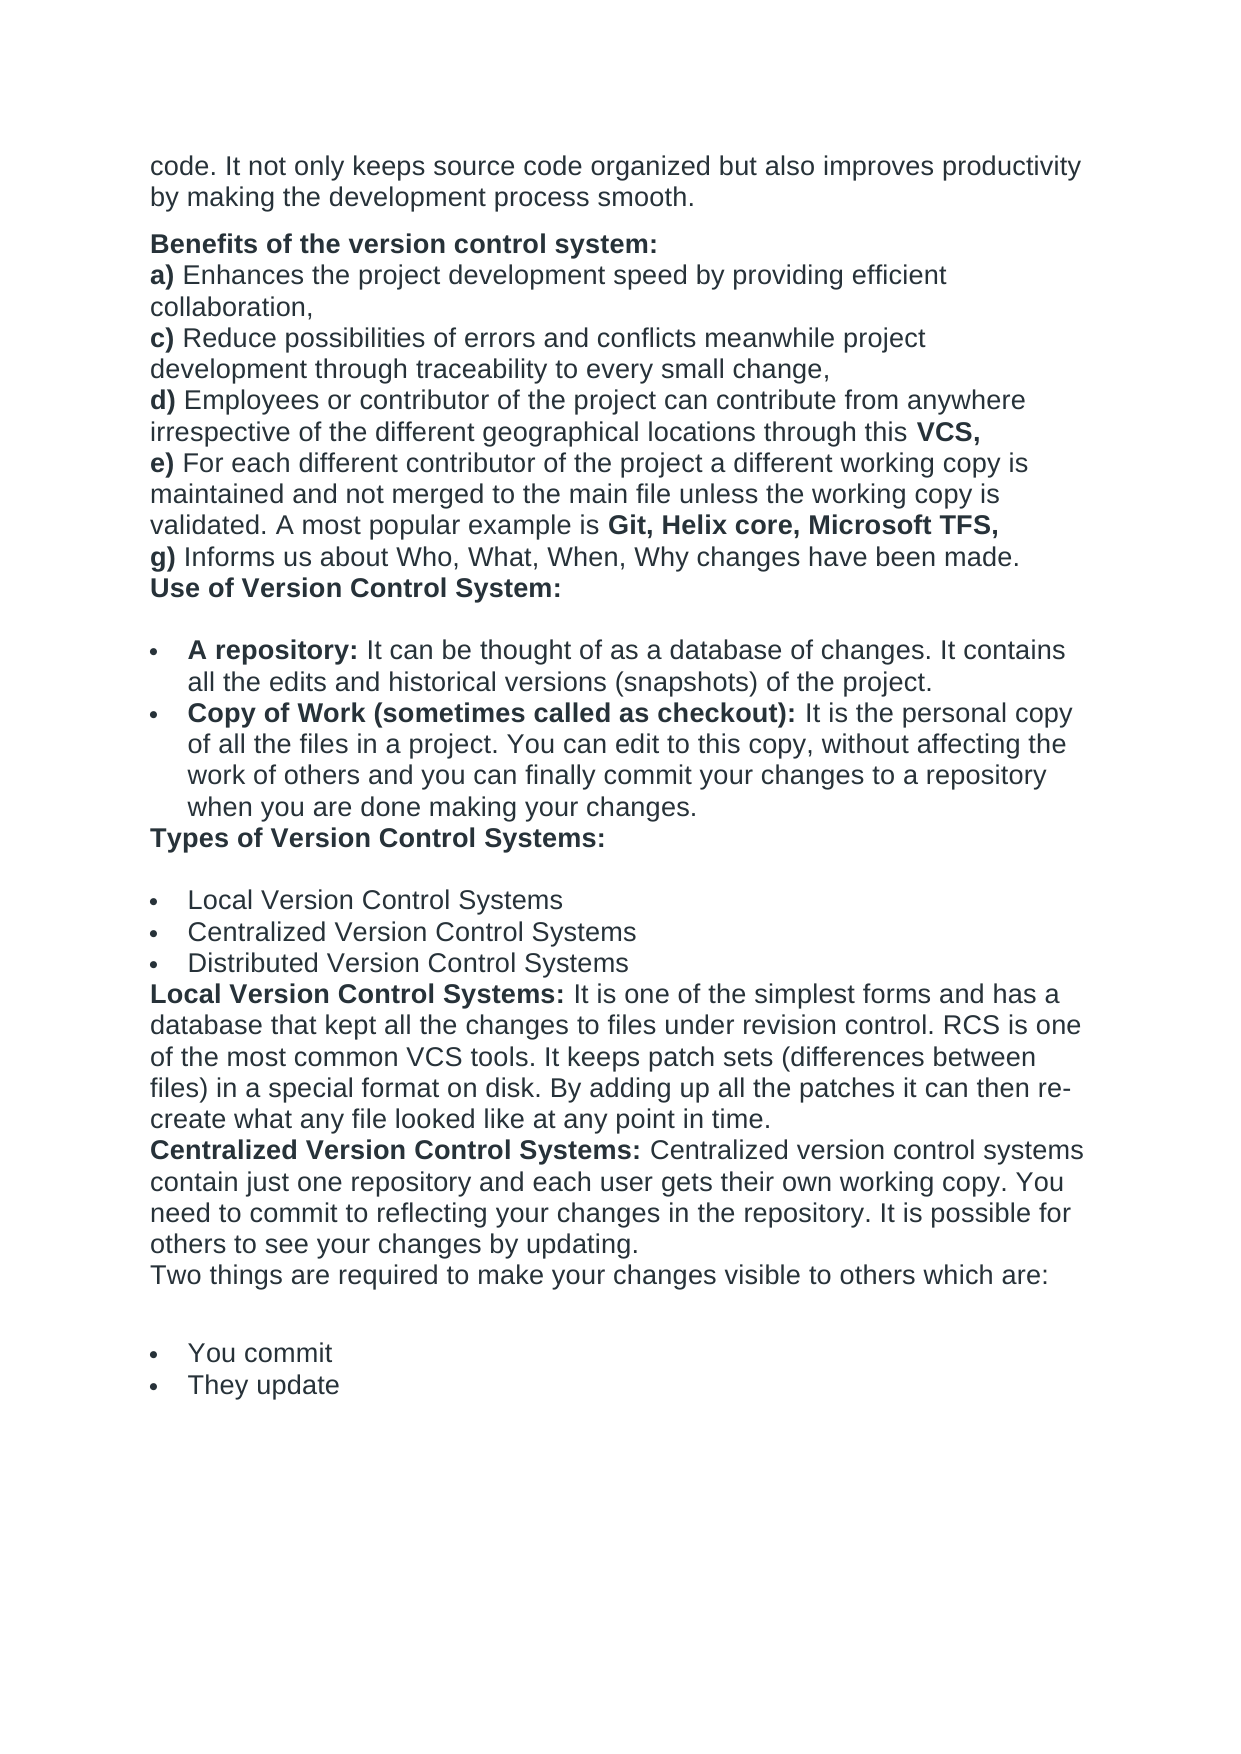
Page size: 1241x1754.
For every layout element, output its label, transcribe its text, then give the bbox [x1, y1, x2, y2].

text Centralized Version Control Systems: Centralized version control systems contain just one repository and each user gets their own working copy. You need to commit to reflecting your changes in the repository. It is possible for others to see your changes by updating. [150, 1134, 1090, 1259]
text d) Employees or contributor of the project can contribute from anywhere irrespective of the different geographical locations through this VCS, e) For each different contributor of the project a different working copy is maintained and not merged to the main file unless the working copy is validated. A most popular example is Git, Helix core, Microsoft TFS, [150, 384, 1090, 541]
list You commit [150, 1337, 1090, 1369]
text Types of Version Control Systems: [150, 822, 1090, 884]
text g) Informs us about Who, What, When, Why changes have been made. [150, 541, 1090, 572]
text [150, 150, 1090, 212]
text Two things are required to make your changes visible to others which are: [150, 1259, 1090, 1322]
list Centralized Version Control Systems [150, 916, 1090, 947]
text Local Version Control Systems: It is one of the simplest forms and has a database that kept all the changes to files under revision control. RCS is one of the most common VCS tools. It keeps patch sets (differences between files) in a special format on disk. By adding up all the patches it can then re-create what any file looked like at any point in time. [150, 978, 1090, 1134]
text c) Reduce possibilities of errors and conflicts meanwhile project development through traceability to every small change, [150, 322, 1090, 384]
text Benefits of the version control system: [150, 228, 1090, 259]
list They update [150, 1369, 1090, 1400]
list A repository: It can be thought of as a database of changes. It contains all the edits and historical versions (snapshots) of the project. [150, 634, 1090, 697]
list Distributed Version Control Systems [150, 947, 1090, 978]
text Use of Version Control System: [150, 572, 1090, 634]
list Local Version Control Systems [150, 884, 1090, 916]
text a) Enhances the project development speed by providing efficient collaboration, [150, 259, 1090, 322]
list Copy of Work (sometimes called as checkout): It is the personal copy of all the files in a project. You can edit to this copy, without affecting the work of others and you can finally commit your changes to a repository when you are done making your changes. [150, 697, 1090, 822]
